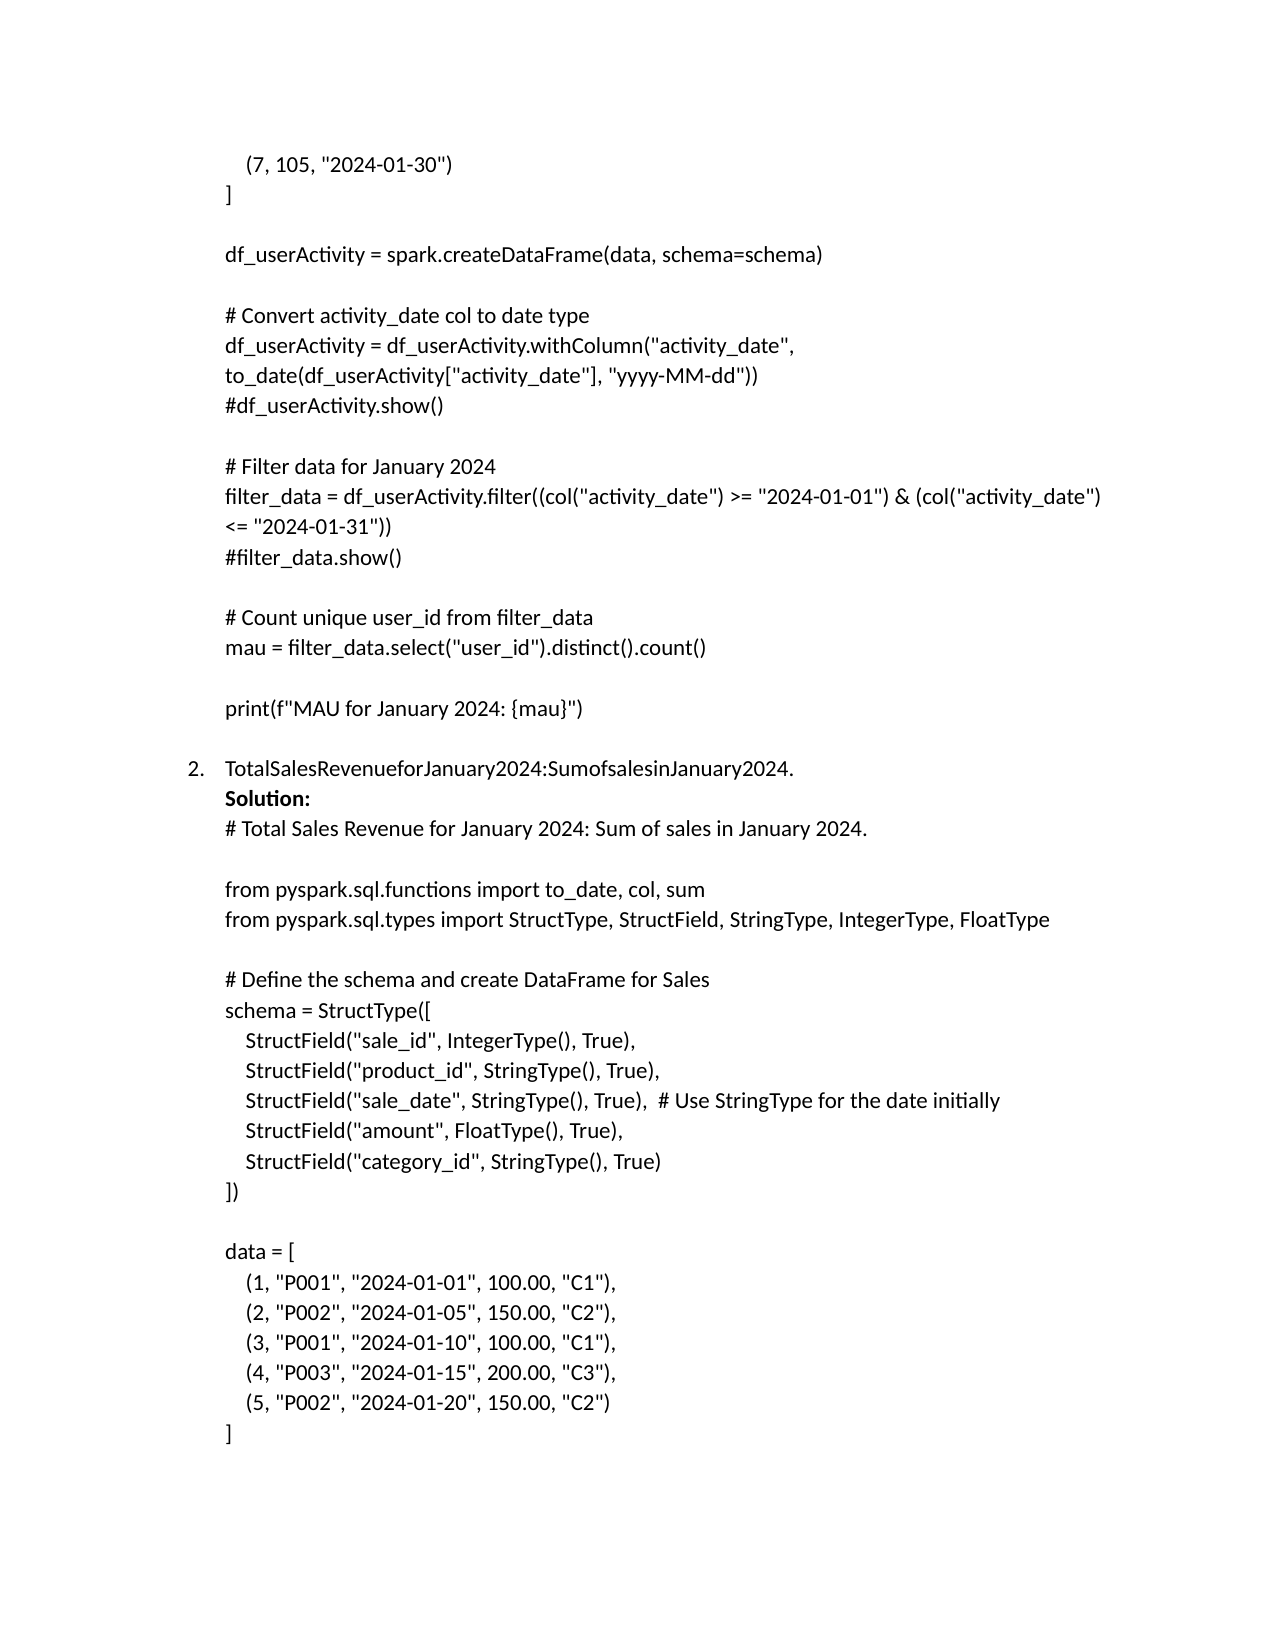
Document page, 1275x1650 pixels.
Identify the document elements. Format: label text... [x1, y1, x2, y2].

list StructField("sale_date", StringType(), True), # Use StringType for the date initially [225, 1086, 1125, 1114]
list StructField("category_id", StringType(), True) [225, 1147, 1125, 1175]
list Solution: [225, 784, 1125, 812]
list ] [225, 1419, 1125, 1447]
list StructField("sale_id", IntegerType(), True), [225, 1026, 1125, 1054]
list (5, "P002", "2024-01-20", 150.00, "C2") [225, 1388, 1125, 1417]
list # Convert activity_date col to date type [225, 301, 1125, 329]
list mau = filter_data.select("user_id").distinct().count() [225, 633, 1125, 661]
list data = [ [225, 1237, 1125, 1266]
list (1, "P001", "2024-01-01", 100.00, "C1"), [225, 1268, 1125, 1296]
list (3, "P001", "2024-01-10", 100.00, "C1"), [225, 1328, 1125, 1356]
list from pyspark.sql.types import StructType, StructField, StringType, IntegerType, FloatType [225, 905, 1125, 933]
list # Count unique user_id from filter_data [225, 603, 1125, 631]
list df_userActivity = spark.createDataFrame(data, schema=schema) [225, 241, 1125, 269]
list #df_userActivity.show() [225, 392, 1125, 420]
list # Total Sales Revenue for January 2024: Sum of sales in January 2024. [225, 814, 1125, 843]
list (4, "P003", "2024-01-15", 200.00, "C3"), [225, 1358, 1125, 1386]
list print(f"MAU for January 2024: {mau}") [225, 694, 1125, 722]
list df_userActivity = df_userActivity.withColumn("activity_date", to_date(df_userActivity["activity_date"], "yyyy-MM-dd")) [225, 331, 1125, 389]
list filter_data = df_userActivity.filter((col("activity_date") >= "2024-01-01") & (col("activity_date") <= "2024-01-31")) [225, 482, 1125, 541]
list (2, "P002", "2024-01-05", 150.00, "C2"), [225, 1298, 1125, 1326]
list (7, 105, "2024-01-30") [225, 150, 1125, 178]
list schema = StructType([ [225, 996, 1125, 1024]
list #filter_data.show() [225, 543, 1125, 571]
list ] [225, 180, 1125, 208]
list TotalSalesRevenueforJanuary2024:SumofsalesinJanuary2024. [187, 754, 1125, 782]
list # Filter data for January 2024 [225, 452, 1125, 480]
list StructField("product_id", StringType(), True), [225, 1056, 1125, 1084]
list StructField("amount", FloatType(), True), [225, 1117, 1125, 1145]
list from pyspark.sql.functions import to_date, col, sum [225, 875, 1125, 903]
list # Define the schema and create DataFrame for Sales [225, 966, 1125, 994]
list ]) [225, 1177, 1125, 1205]
